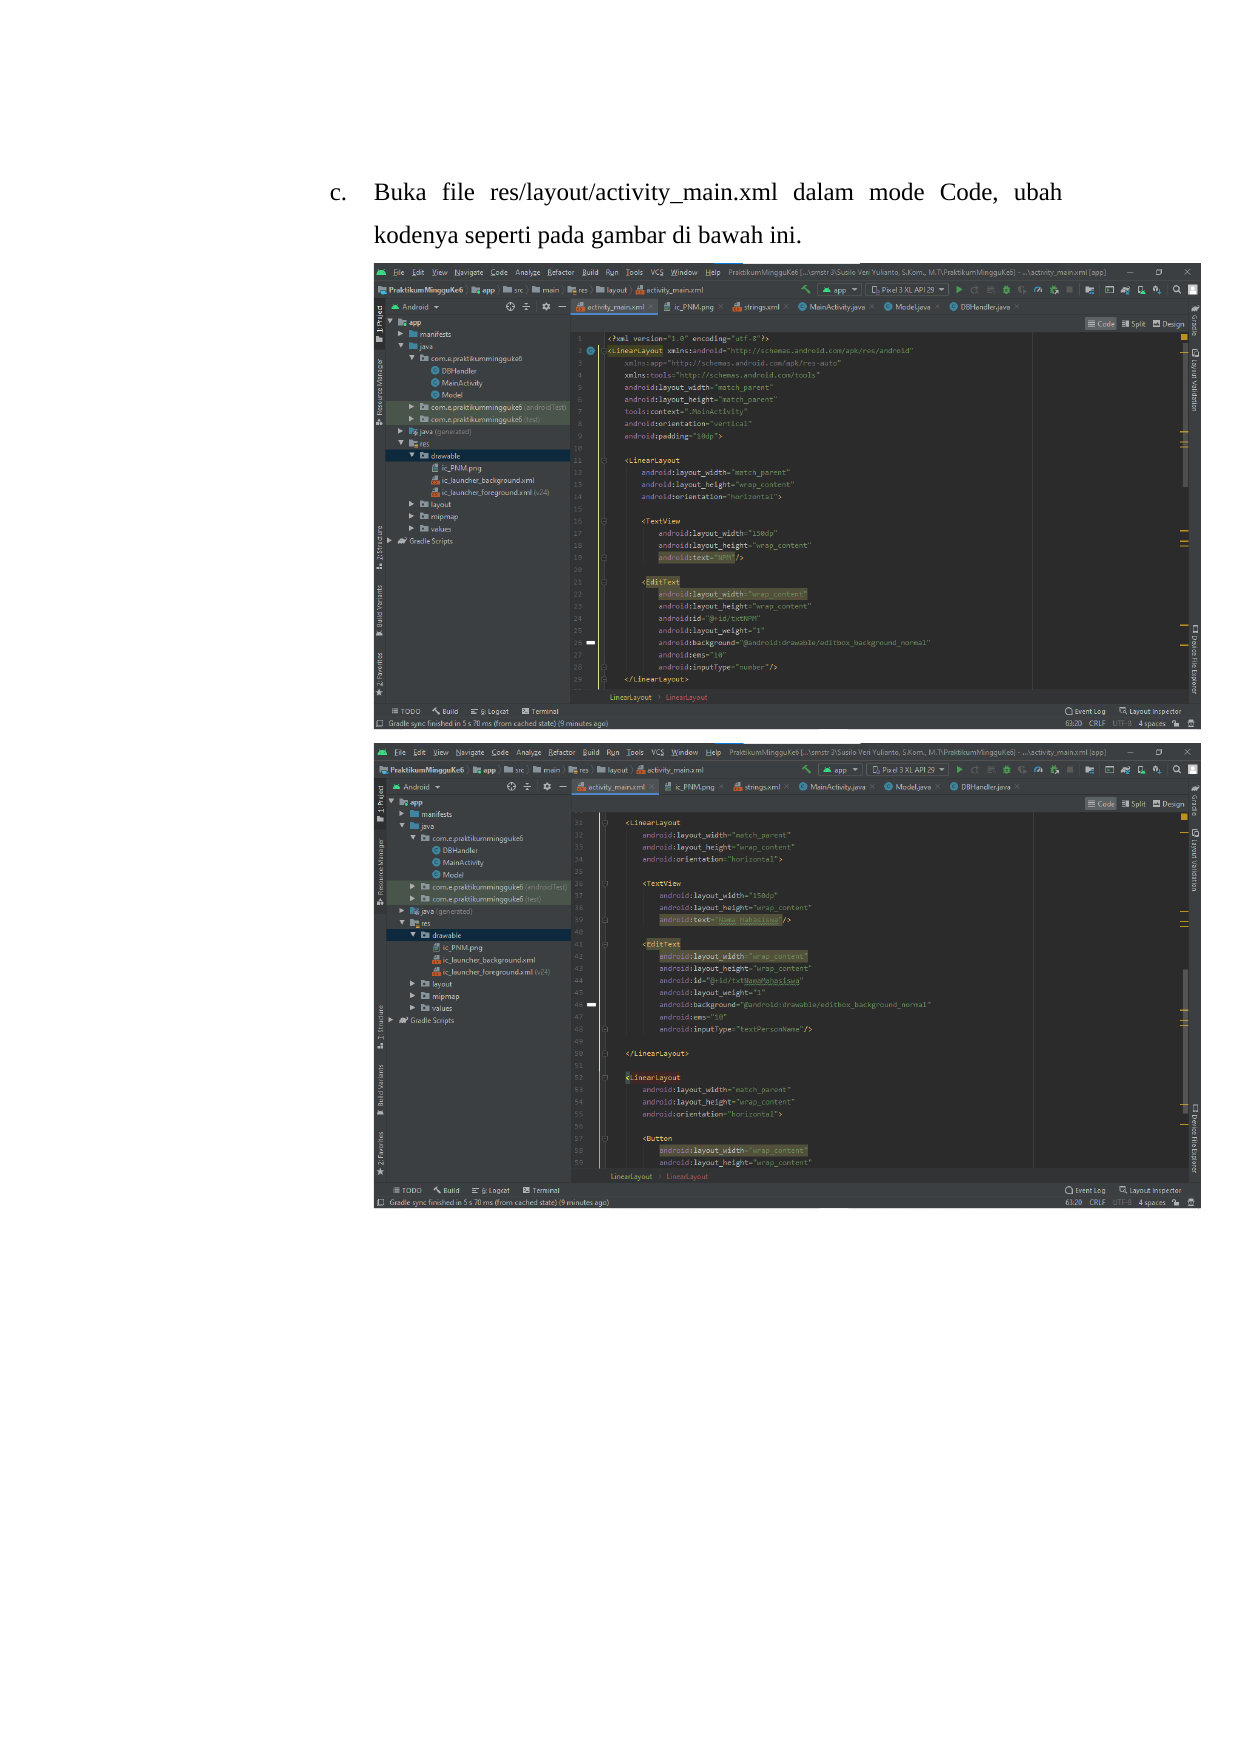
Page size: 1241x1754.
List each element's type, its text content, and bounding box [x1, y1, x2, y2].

picture [373, 263, 1201, 730]
list Buka file res/layout/activity_main.xml dalam mode Code, ubah kodenya seperti pada gambar di bawah ini. [329, 177, 1063, 249]
picture [373, 743, 1201, 1209]
